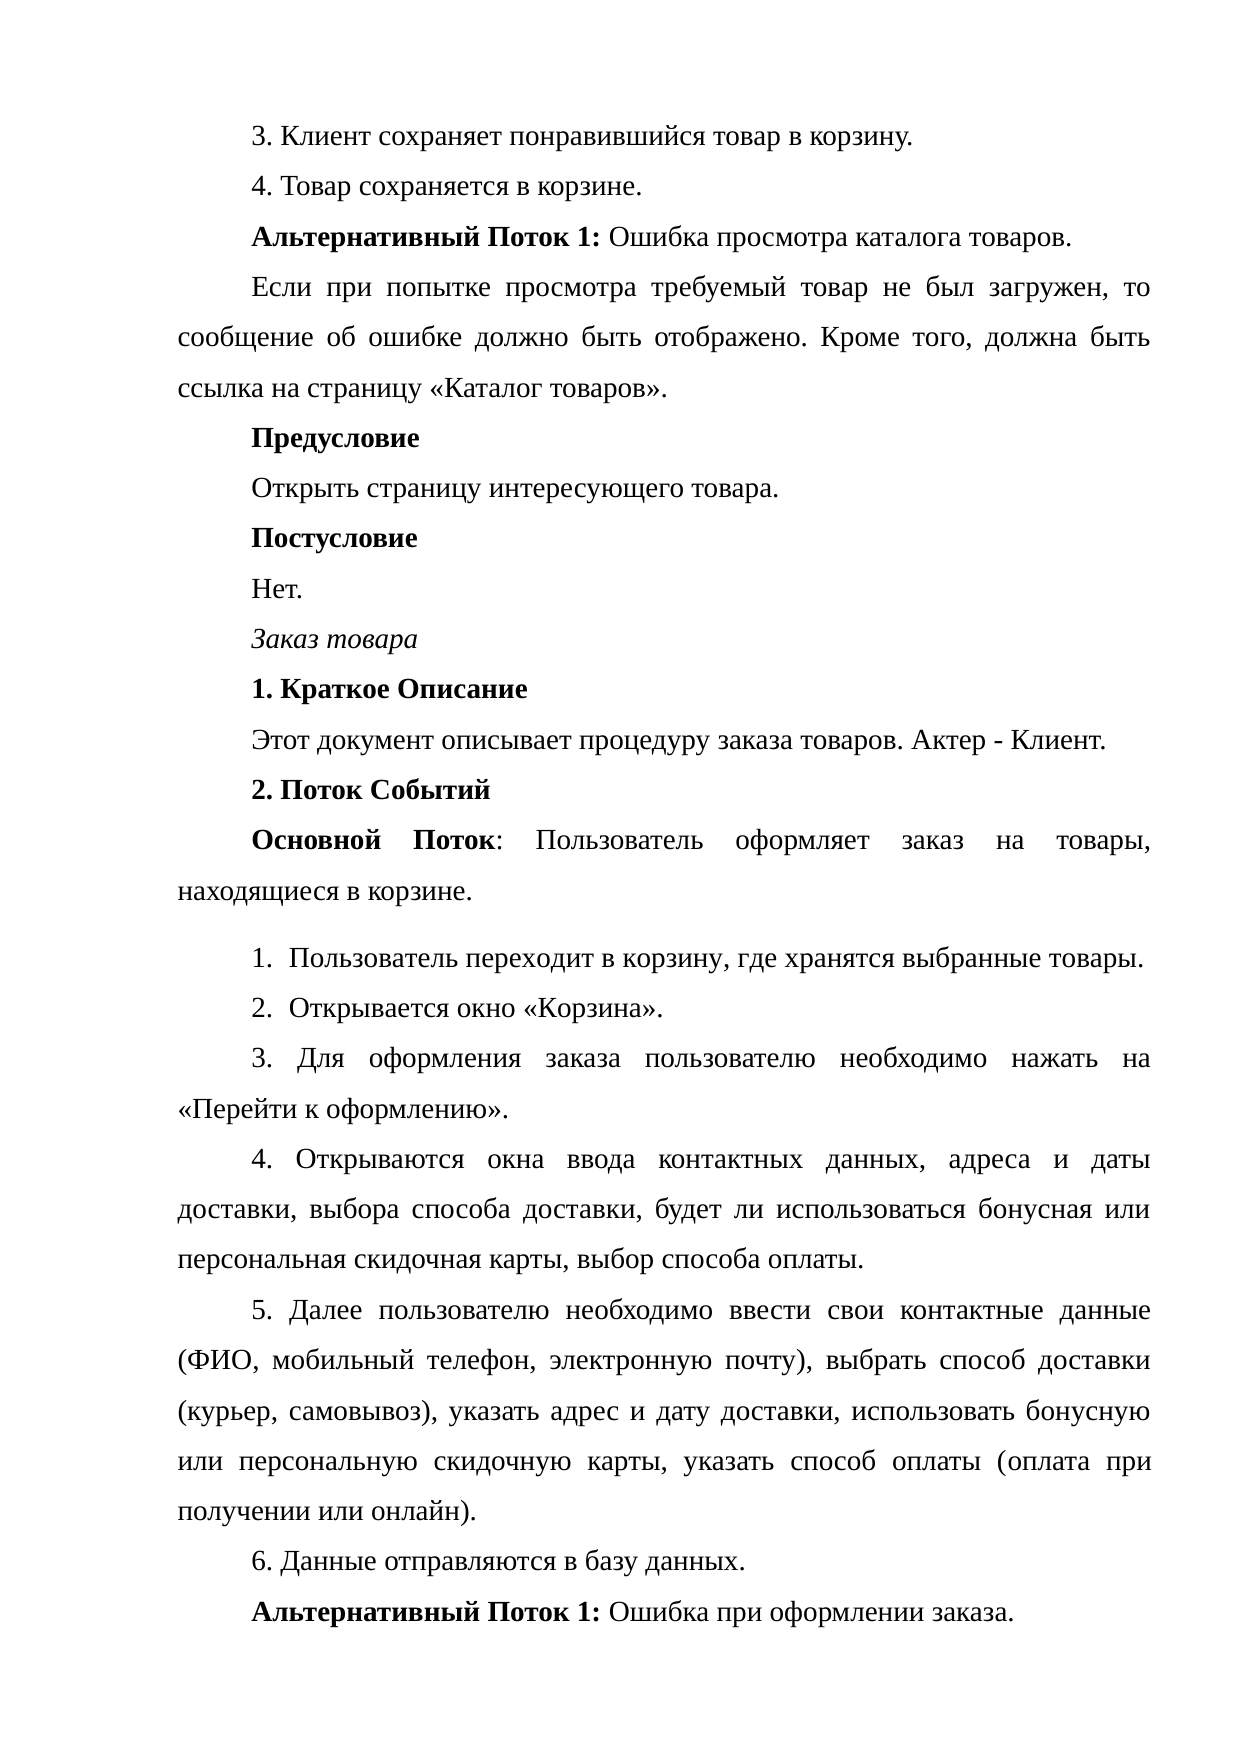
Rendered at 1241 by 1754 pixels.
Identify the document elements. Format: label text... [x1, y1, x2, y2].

text Предусловие [177, 420, 1152, 453]
text Постусловие [177, 521, 1152, 554]
text 3. Для оформления заказа пользователю необходимо нажать на «Перейти к оформлению». [177, 1040, 1152, 1124]
text 1. Краткое Описание [177, 672, 1152, 705]
list Открывается окно «Корзина». [251, 990, 1152, 1024]
text Если при попытке просмотра требуемый товар не был загружен, то сообщение об ошибке должно быть отображено. Кроме того, должна быть ссылка на страницу «Каталог товаров». [177, 269, 1152, 403]
text 4. Открываются окна ввода контактных данных, адреса и даты доставки, выбора способа доставки, будет ли использоваться бонусная или персональная скидочная карты, выбор способа оплаты. [177, 1141, 1152, 1275]
text 6. Данные отправляются в базу данных. [177, 1543, 1152, 1577]
list Пользователь переходит в корзину, где хранятся выбранные товары. [251, 940, 1152, 973]
text Этот документ описывает процедуру заказа товаров. Актер - Клиент. [177, 722, 1152, 755]
text 4. Товар сохраняется в корзине. [177, 168, 1152, 202]
text Альтернативный Поток 1: Ошибка просмотра каталога товаров. [177, 219, 1152, 252]
text Альтернативный Поток 1: Ошибка при оформлении заказа. [177, 1594, 1152, 1627]
text Заказ товара [177, 621, 1152, 655]
text Основной Поток: Пользователь оформляет заказ на товары, находящиеся в корзине. [177, 822, 1152, 906]
text 5. Далее пользователю необходимо ввести свои контактные данные (ФИО, мобильный телефон, электронную почту), выбрать способ доставки (курьер, самовывоз), указать адрес и дату доставки, использовать бонусную или персональную скидочную карты, указать способ оплаты (оплата при получении или онлайн). [177, 1292, 1152, 1527]
text 2. Поток Событий [177, 772, 1152, 806]
text 3. Клиент сохраняет понравившийся товар в корзину. [177, 118, 1152, 152]
text Нет. [177, 571, 1152, 604]
text Открыть страницу интересующего товара. [177, 470, 1152, 504]
